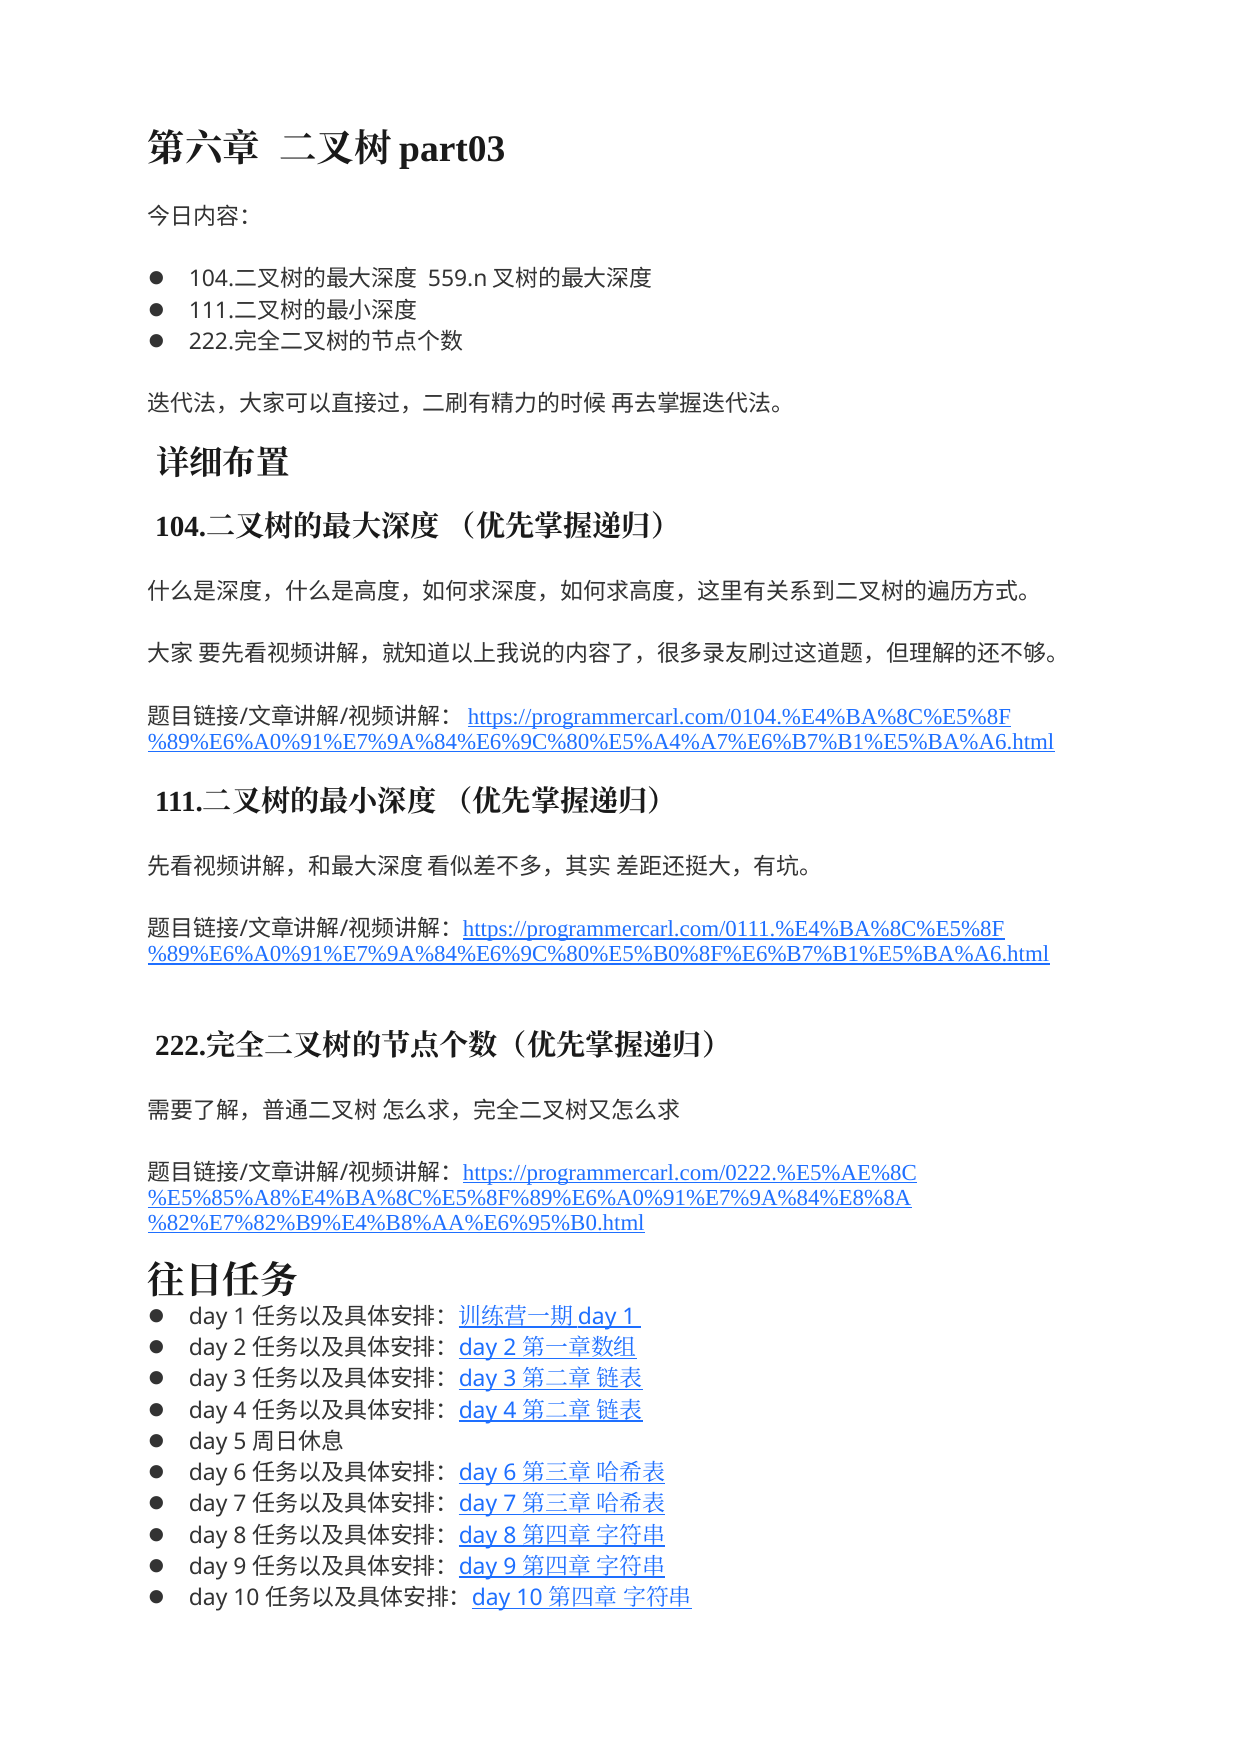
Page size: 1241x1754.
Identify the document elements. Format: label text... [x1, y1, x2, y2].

list day 8 任务以及具体安排：day 8 第四章 字符串 [148, 1523, 1093, 1548]
text 迭代法，大家可以直接过，二刷有精力的时候 再去掌握迭代法。 [148, 392, 1093, 417]
list 111.二叉树的最小深度 [148, 298, 1093, 323]
text 需要了解，普通二叉树 怎么求，完全二叉树又怎么求 [148, 1098, 1093, 1123]
text 大家 要先看视频讲解，就知道以上我说的内容了，很多录友刷过这道题，但理解的还不够。 [148, 642, 1093, 667]
list 104.二叉树的最大深度 559.n叉树的最大深度 [148, 267, 1093, 292]
list day 4 任务以及具体安排：day 4 第二章 链表 [148, 1398, 1093, 1423]
text 今日内容： [148, 204, 1093, 229]
text 什么是深度，什么是高度，如何求深度，如何求高度，这里有关系到二叉树的遍历方式。 [148, 579, 1093, 604]
list day 6 任务以及具体安排：day 6 第三章 哈希表 [148, 1461, 1093, 1486]
list day 9 任务以及具体安排：day 9 第四章 字符串 [148, 1554, 1093, 1579]
list day 1 任务以及具体安排：训练营一期day 1 [148, 1304, 1093, 1329]
text 题目链接/文章讲解/视频讲解：https://programmercarl.com/0222.%E5%AE%8C%E5%85%A8%E4%BA%8C%E5%8F%89%E6%A0%91%E7%9A%84%E8%8A%82%E7%82%B9%E4%B8%AA%E6%95%B0.html [148, 1161, 1093, 1236]
text 题目链接/文章讲解/视频讲解： https://programmercarl.com/0104.%E4%BA%8C%E5%8F%89%E6%A0%91%E7%9A%84%E6%9C%80%E5%A4%A7%E6%B7%B1%E5%BA%A6.html [148, 704, 1093, 754]
list 222.完全二叉树的节点个数 [148, 329, 1093, 354]
text 题目链接/文章讲解/视频讲解：https://programmercarl.com/0111.%E4%BA%8C%E5%8F%89%E6%A0%91%E7%9A%84%E6%9C%80%E5%B0%8F%E6%B7%B1%E5%BA%A6.html [148, 917, 1093, 967]
list day 7 任务以及具体安排：day 7 第三章 哈希表 [148, 1492, 1093, 1517]
list day 3 任务以及具体安排：day 3 第二章 链表 [148, 1367, 1093, 1392]
subtitle 222.完全二叉树的节点个数（优先掌握递归） [148, 1036, 1093, 1061]
subtitle 111.二叉树的最小深度 （优先掌握递归） [148, 792, 1093, 817]
subtitle 第六章 二叉树part03 [148, 142, 1093, 167]
subtitle 104.二叉树的最大深度 （优先掌握递归） [148, 517, 1093, 542]
text 先看视频讲解，和最大深度 看似差不多，其实 差距还挺大，有坑。 [148, 854, 1093, 879]
list day 2 任务以及具体安排：day 2 第一章数组 [148, 1336, 1093, 1361]
subtitle 往日任务 [148, 1273, 1093, 1298]
list day 10 任务以及具体安排：day 10 第四章 字符串 [148, 1586, 1093, 1611]
list day 5 周日休息 [148, 1429, 1093, 1454]
subtitle 详细布置 [148, 454, 1093, 479]
